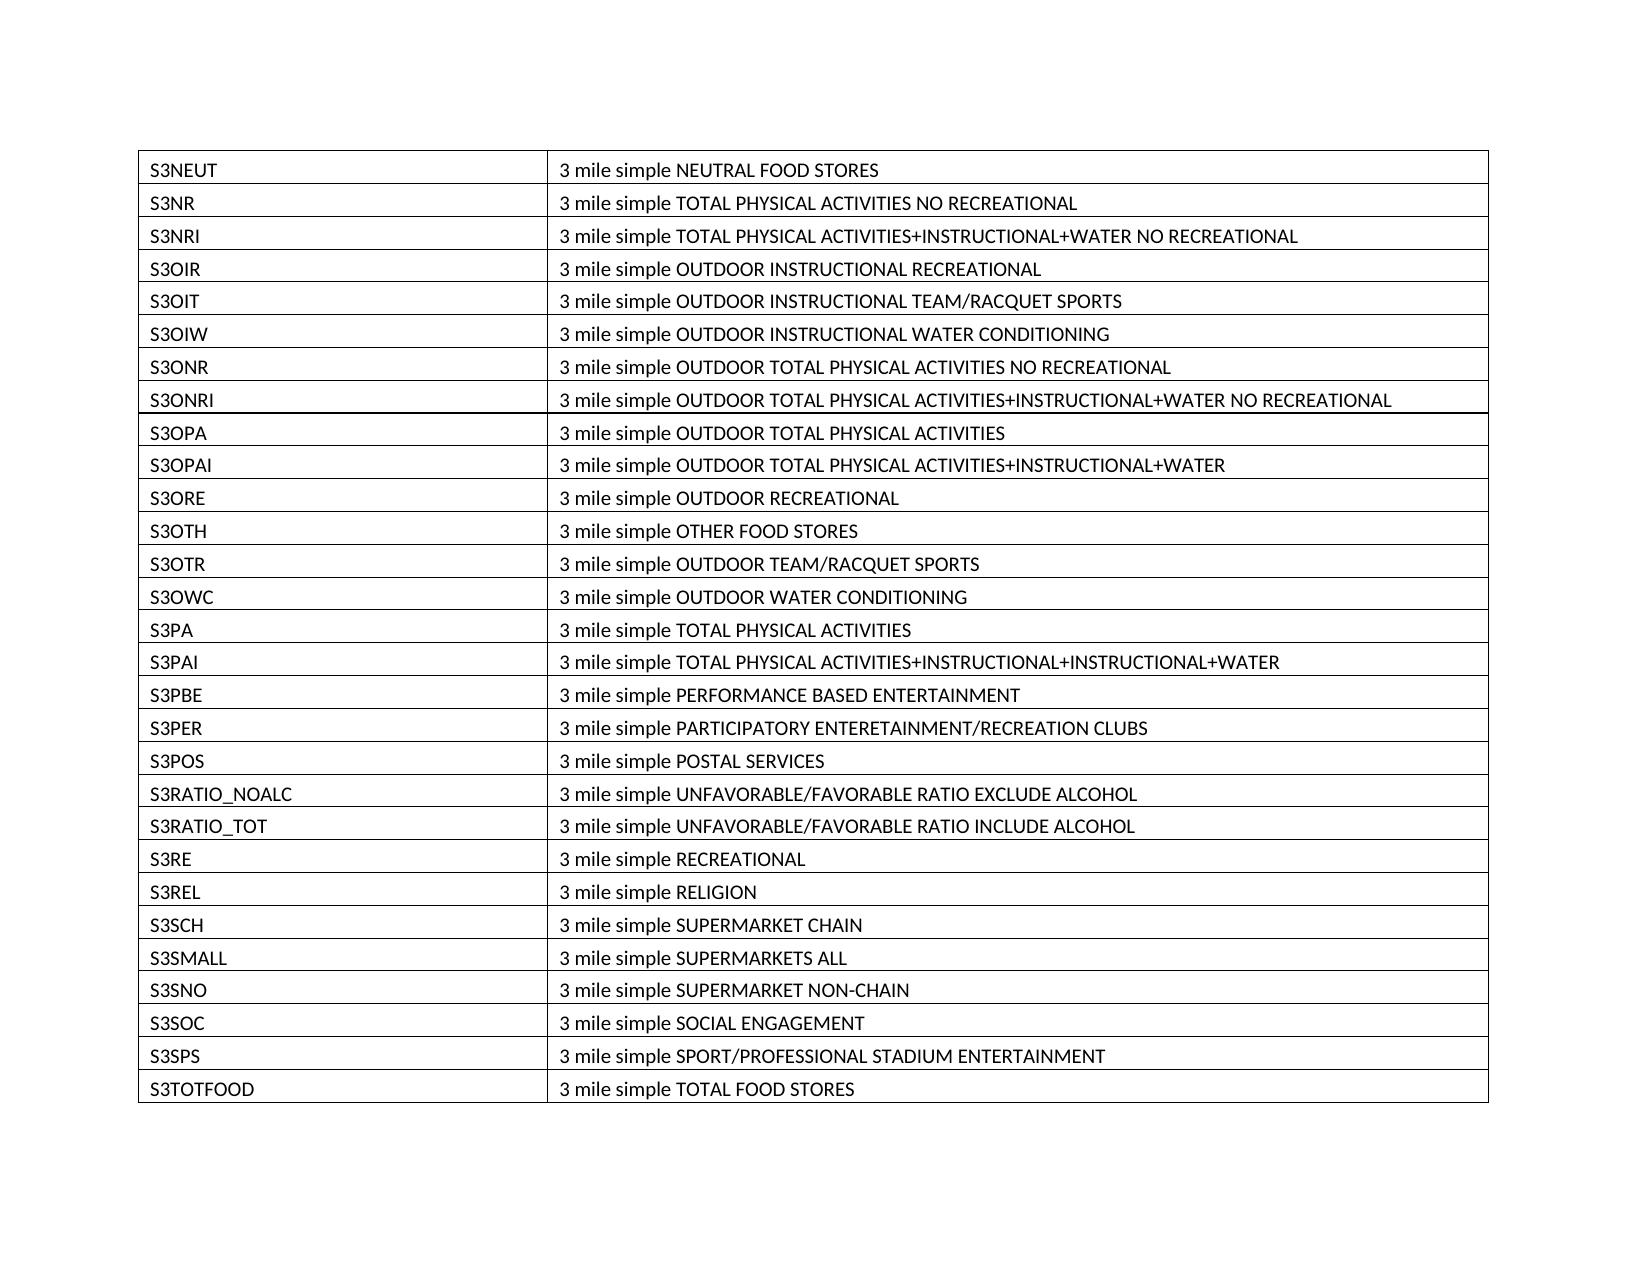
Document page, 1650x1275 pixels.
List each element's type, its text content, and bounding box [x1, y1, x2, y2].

table_cell S3ONRI [139, 381, 547, 412]
table_cell 3 mile simple POSTAL SERVICES [548, 742, 1488, 773]
table_cell S3PBE [139, 676, 547, 708]
table_cell 3 mile simple OUTDOOR TOTAL PHYSICAL ACTIVITIES+INSTRUCTIONAL+WATER NO RECREATIONAL [548, 381, 1488, 412]
table_cell 3 mile simple SUPERMARKETS ALL [548, 939, 1488, 970]
table_cell 3 mile simple TOTAL PHYSICAL ACTIVITIES [548, 610, 1488, 642]
table_cell 3 mile simple UNFAVORABLE/FAVORABLE RATIO EXCLUDE ALCOHOL [548, 775, 1488, 806]
table_cell 3 mile simple OUTDOOR INSTRUCTIONAL TEAM/RACQUET SPORTS [548, 282, 1488, 314]
table_cell 3 mile simple SUPERMARKET CHAIN [548, 906, 1488, 937]
table_cell S3PAI [139, 643, 547, 675]
table_cell S3SMALL [139, 939, 547, 970]
table_cell 3 mile simple OTHER FOOD STORES [548, 512, 1488, 544]
table_cell S3OTR [139, 545, 547, 577]
table_cell S3OIT [139, 282, 547, 314]
table_cell S3TOTFOOD [139, 1070, 547, 1102]
table_cell S3PER [139, 709, 547, 741]
table_cell 3 mile simple OUTDOOR INSTRUCTIONAL RECREATIONAL [548, 250, 1488, 281]
table_cell 3 mile simple SPORT/PROFESSIONAL STADIUM ENTERTAINMENT [548, 1037, 1488, 1069]
table_cell S3RATIO_NOALC [139, 775, 547, 806]
table_cell 3 mile simple TOTAL PHYSICAL ACTIVITIES+INSTRUCTIONAL+WATER NO RECREATIONAL [548, 217, 1488, 248]
table_cell S3OPA [139, 414, 547, 445]
table_cell 3 mile simple RECREATIONAL [548, 840, 1488, 872]
table_cell S3NR [139, 184, 547, 216]
table_cell 3 mile simple OUTDOOR TOTAL PHYSICAL ACTIVITIES [548, 414, 1488, 445]
table_cell S3NRI [139, 217, 547, 248]
table_cell S3SPS [139, 1037, 547, 1069]
table_cell S3OPAI [139, 446, 547, 478]
table_cell 3 mile simple NEUTRAL FOOD STORES [548, 151, 1488, 183]
table_cell 3 mile simple TOTAL PHYSICAL ACTIVITIES+INSTRUCTIONAL+INSTRUCTIONAL+WATER [548, 643, 1488, 675]
table_cell S3SCH [139, 906, 547, 937]
table_cell 3 mile simple OUTDOOR TEAM/RACQUET SPORTS [548, 545, 1488, 577]
table_cell S3RATIO_TOT [139, 807, 547, 839]
table_cell 3 mile simple SUPERMARKET NON-CHAIN [548, 971, 1488, 1003]
table_cell S3SNO [139, 971, 547, 1003]
table_cell 3 mile simple UNFAVORABLE/FAVORABLE RATIO INCLUDE ALCOHOL [548, 807, 1488, 839]
table_cell S3REL [139, 873, 547, 905]
table_cell 3 mile simple RELIGION [548, 873, 1488, 905]
table_cell 3 mile simple PERFORMANCE BASED ENTERTAINMENT [548, 676, 1488, 708]
table_cell S3OIR [139, 250, 547, 281]
table_cell S3SOC [139, 1004, 547, 1036]
table_cell S3NEUT [139, 151, 547, 183]
table_cell S3OWC [139, 578, 547, 609]
table_cell 3 mile simple SOCIAL ENGAGEMENT [548, 1004, 1488, 1036]
table_cell S3ONR [139, 348, 547, 380]
table_cell S3OTH [139, 512, 547, 544]
table_cell S3PA [139, 610, 547, 642]
table_cell 3 mile simple TOTAL PHYSICAL ACTIVITIES NO RECREATIONAL [548, 184, 1488, 216]
table_cell S3POS [139, 742, 547, 773]
table_cell S3OIW [139, 315, 547, 347]
table_cell 3 mile simple TOTAL FOOD STORES [548, 1070, 1488, 1102]
table_cell 3 mile simple OUTDOOR TOTAL PHYSICAL ACTIVITIES NO RECREATIONAL [548, 348, 1488, 380]
table_cell 3 mile simple OUTDOOR TOTAL PHYSICAL ACTIVITIES+INSTRUCTIONAL+WATER [548, 446, 1488, 478]
table_cell S3ORE [139, 479, 547, 511]
table_cell 3 mile simple OUTDOOR WATER CONDITIONING [548, 578, 1488, 609]
table_cell 3 mile simple OUTDOOR INSTRUCTIONAL WATER CONDITIONING [548, 315, 1488, 347]
table_cell 3 mile simple PARTICIPATORY ENTERETAINMENT/RECREATION CLUBS [548, 709, 1488, 741]
table_cell 3 mile simple OUTDOOR RECREATIONAL [548, 479, 1488, 511]
table_cell S3RE [139, 840, 547, 872]
